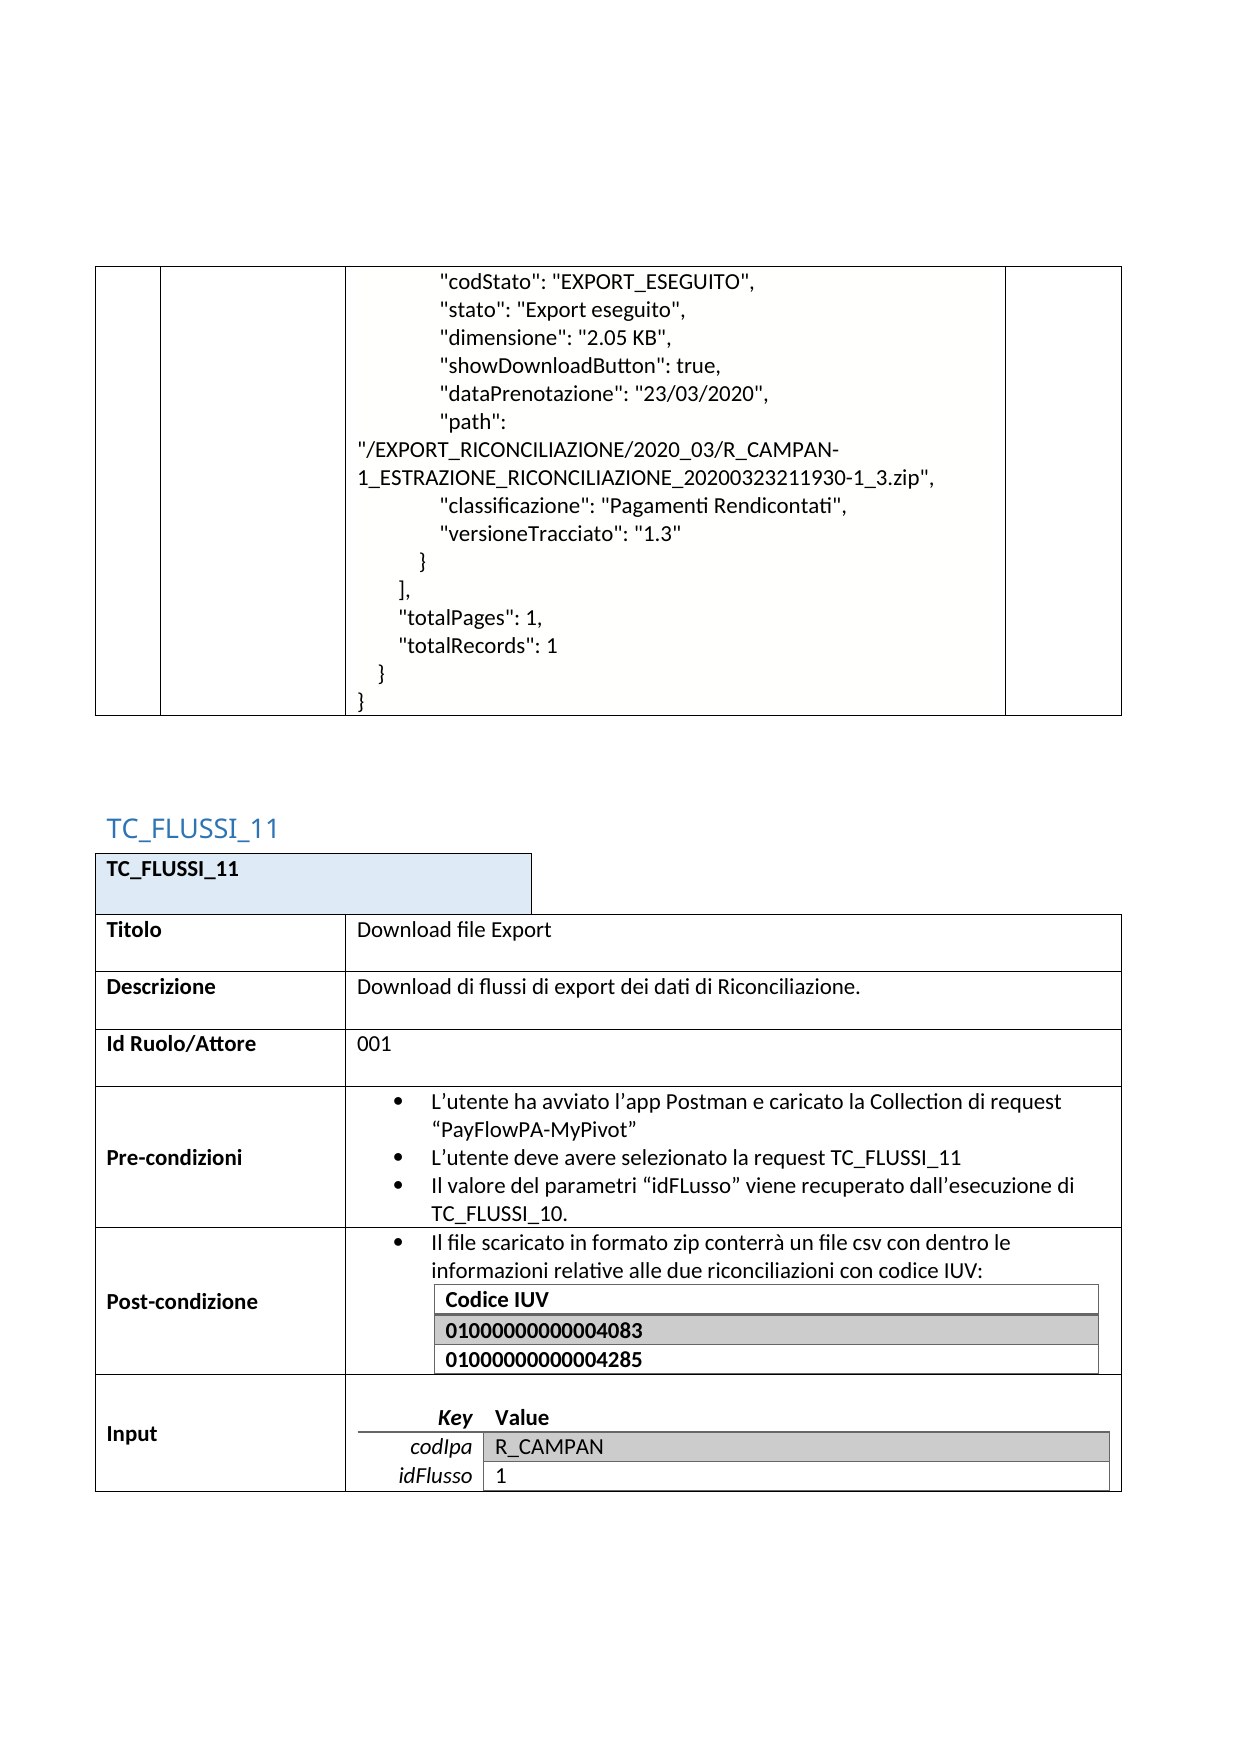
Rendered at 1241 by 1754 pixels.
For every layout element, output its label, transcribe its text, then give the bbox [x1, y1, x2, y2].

table_cell Id Ruolo/Attore [96, 1030, 345, 1086]
table_cell Download di flussi di export dei dati di Riconciliazione. [346, 972, 1121, 1028]
table_cell L’utente ha avviato l’app Postman e caricato la Collection di request “PayFlowPA-MyPivot” L’utente deve avere selezionato la request TC_FLUSSI_11 Il valore del parametri “idFLusso” viene recuperato dall’esecuzione di TC_FLUSSI_10. [346, 1087, 1121, 1227]
table_cell Descrizione [96, 972, 345, 1028]
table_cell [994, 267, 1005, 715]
table_cell [1006, 267, 1121, 715]
table_cell 1 [96, 267, 160, 715]
table_cell Il file scaricato in formato zip conterrà un file csv con dentro le informazioni relative alle due riconciliazioni con codice IUV: [346, 1228, 1121, 1374]
table_cell Pre-condizioni [96, 1087, 345, 1227]
table_cell Download file Export [346, 915, 1121, 971]
subtitle TC_FLUSSI_11 [106, 810, 1134, 847]
table_cell 001 [346, 1030, 1121, 1086]
table_header TC_FLUSSI_11 [96, 854, 531, 914]
table_cell Input [96, 1375, 345, 1491]
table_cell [161, 267, 345, 715]
table_cell [346, 1375, 1121, 1491]
table_cell Post-condizione [96, 1228, 345, 1374]
table_cell Titolo [96, 915, 345, 971]
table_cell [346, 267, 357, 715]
